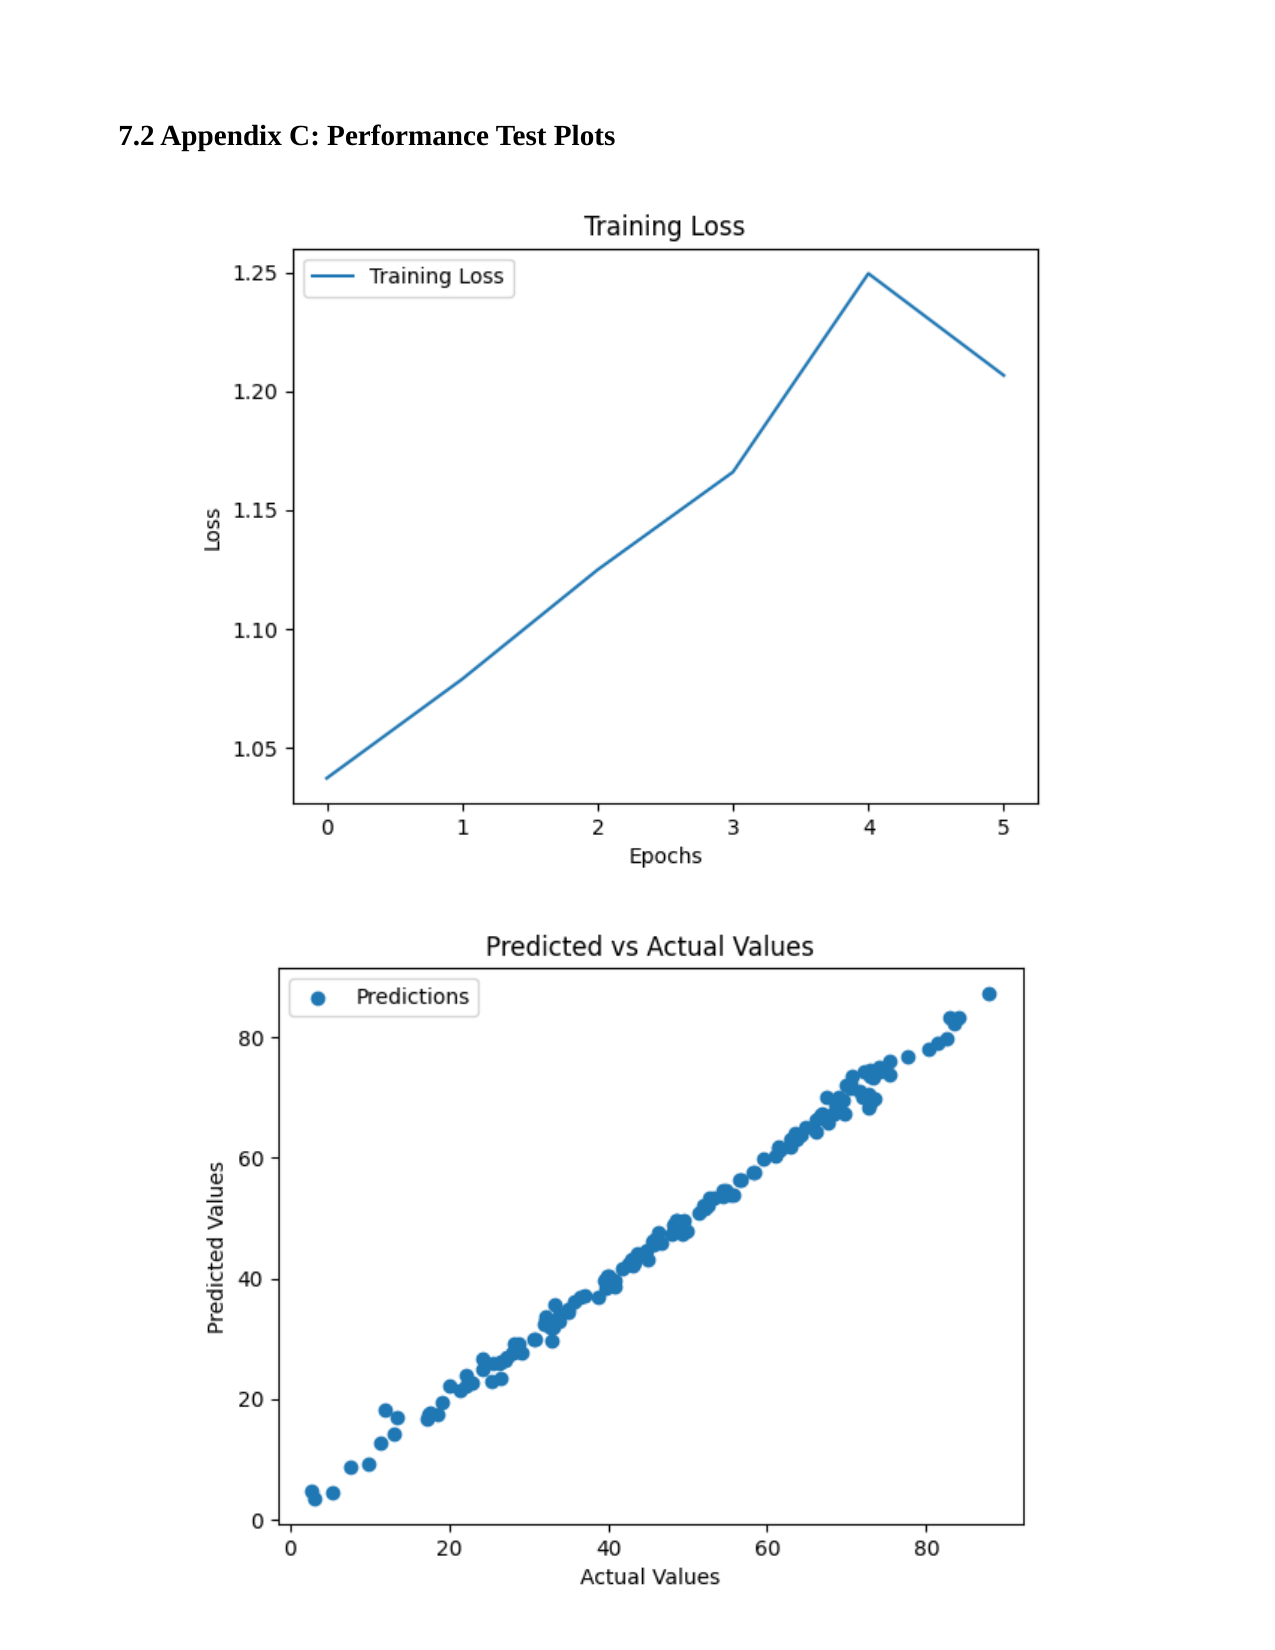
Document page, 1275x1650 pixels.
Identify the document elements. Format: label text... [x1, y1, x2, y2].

text 7.2 Appendix C: Performance Test Plots [118, 118, 1157, 152]
picture [193, 920, 1037, 1604]
picture [173, 162, 1134, 883]
